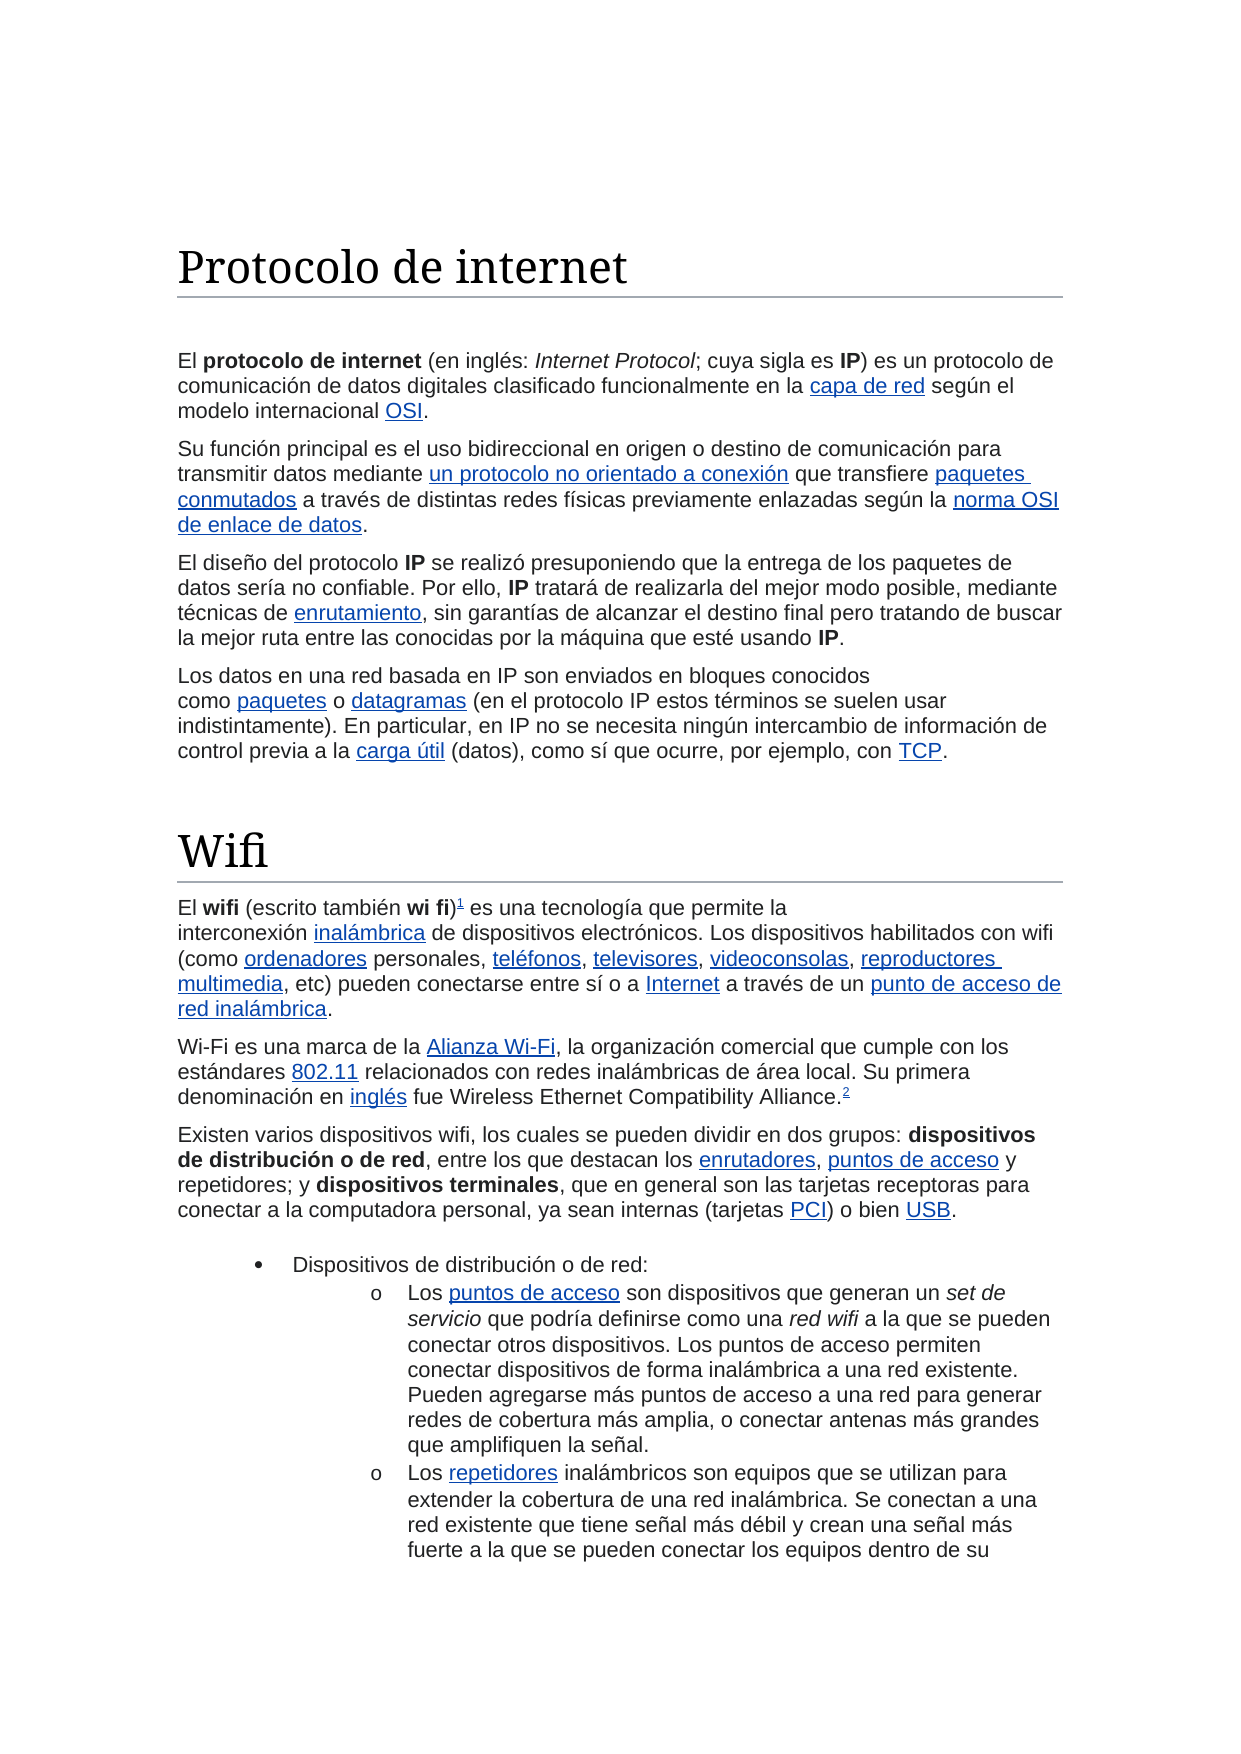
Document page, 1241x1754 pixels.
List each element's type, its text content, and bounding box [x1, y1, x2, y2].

text Su función principal es el uso bidireccional en origen o destino de comunicación para transmitir datos mediante un protocolo no orientado a conexión que transfiere paquetes conmutados a través de distintas redes físicas previamente enlazadas según la norma OSI de enlace de datos. [177, 436, 1063, 537]
list Dispositivos de distribución o de red: [255, 1252, 1063, 1277]
text El protocolo de internet (en inglés: Internet Protocol; cuya sigla es IP) es un protocolo de comunicación de datos digitales clasificado funcionalmente en la capa de red según el modelo internacional OSI. [177, 348, 1063, 424]
subtitle Wifi [177, 820, 1063, 881]
text El wifi (escrito también wi fi)1​ es una tecnología que permite la interconexión inalámbrica de dispositivos electrónicos. Los dispositivos habilitados con wifi (como ordenadores personales, teléfonos, televisores, videoconsolas, reproductores multimedia, etc) pueden conectarse entre sí o a Internet a través de un punto de acceso de red inalámbrica. [177, 895, 1063, 1021]
list Los puntos de acceso son dispositivos que generan un set de servicio que podría definirse como una red wifi a la que se pueden conectar otros dispositivos. Los puntos de acceso permiten conectar dispositivos de forma inalámbrica a una red existente. Pueden agregarse más puntos de acceso a una red para generar redes de cobertura más amplia, o conectar antenas más grandes que amplifiquen la señal. [370, 1279, 1063, 1457]
text Los datos en una red basada en IP son enviados en bloques conocidos como paquetes o datagramas (en el protocolo IP estos términos se suelen usar indistintamente). En particular, en IP no se necesita ningún intercambio de información de control previa a la carga útil (datos), como sí que ocurre, por ejemplo, con TCP. [177, 663, 1063, 764]
subtitle Protocolo de internet [177, 235, 1063, 296]
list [370, 1460, 1063, 1562]
text El diseño del protocolo IP se realizó presuponiendo que la entrega de los paquetes de datos sería no confiable. Por ello, IP tratará de realizarla del mejor modo posible, mediante técnicas de enrutamiento, sin garantías de alcanzar el destino final pero tratando de buscar la mejor ruta entre las conocidas por la máquina que esté usando IP. [177, 549, 1063, 650]
text Wi-Fi es una marca de la Alianza Wi-Fi, la organización comercial que cumple con los estándares 802.11 relacionados con redes inalámbricas de área local. Su primera denominación en inglés fue Wireless Ethernet Compatibility Alliance.2​ [177, 1034, 1063, 1109]
text Existen varios dispositivos wifi, los cuales se pueden dividir en dos grupos: dispositivos de distribución o de red, entre los que destacan los enrutadores, puntos de acceso y repetidores; y dispositivos terminales, que en general son las tarjetas receptoras para conectar a la computadora personal, ya sean internas (tarjetas PCI) o bien USB. [177, 1122, 1063, 1223]
